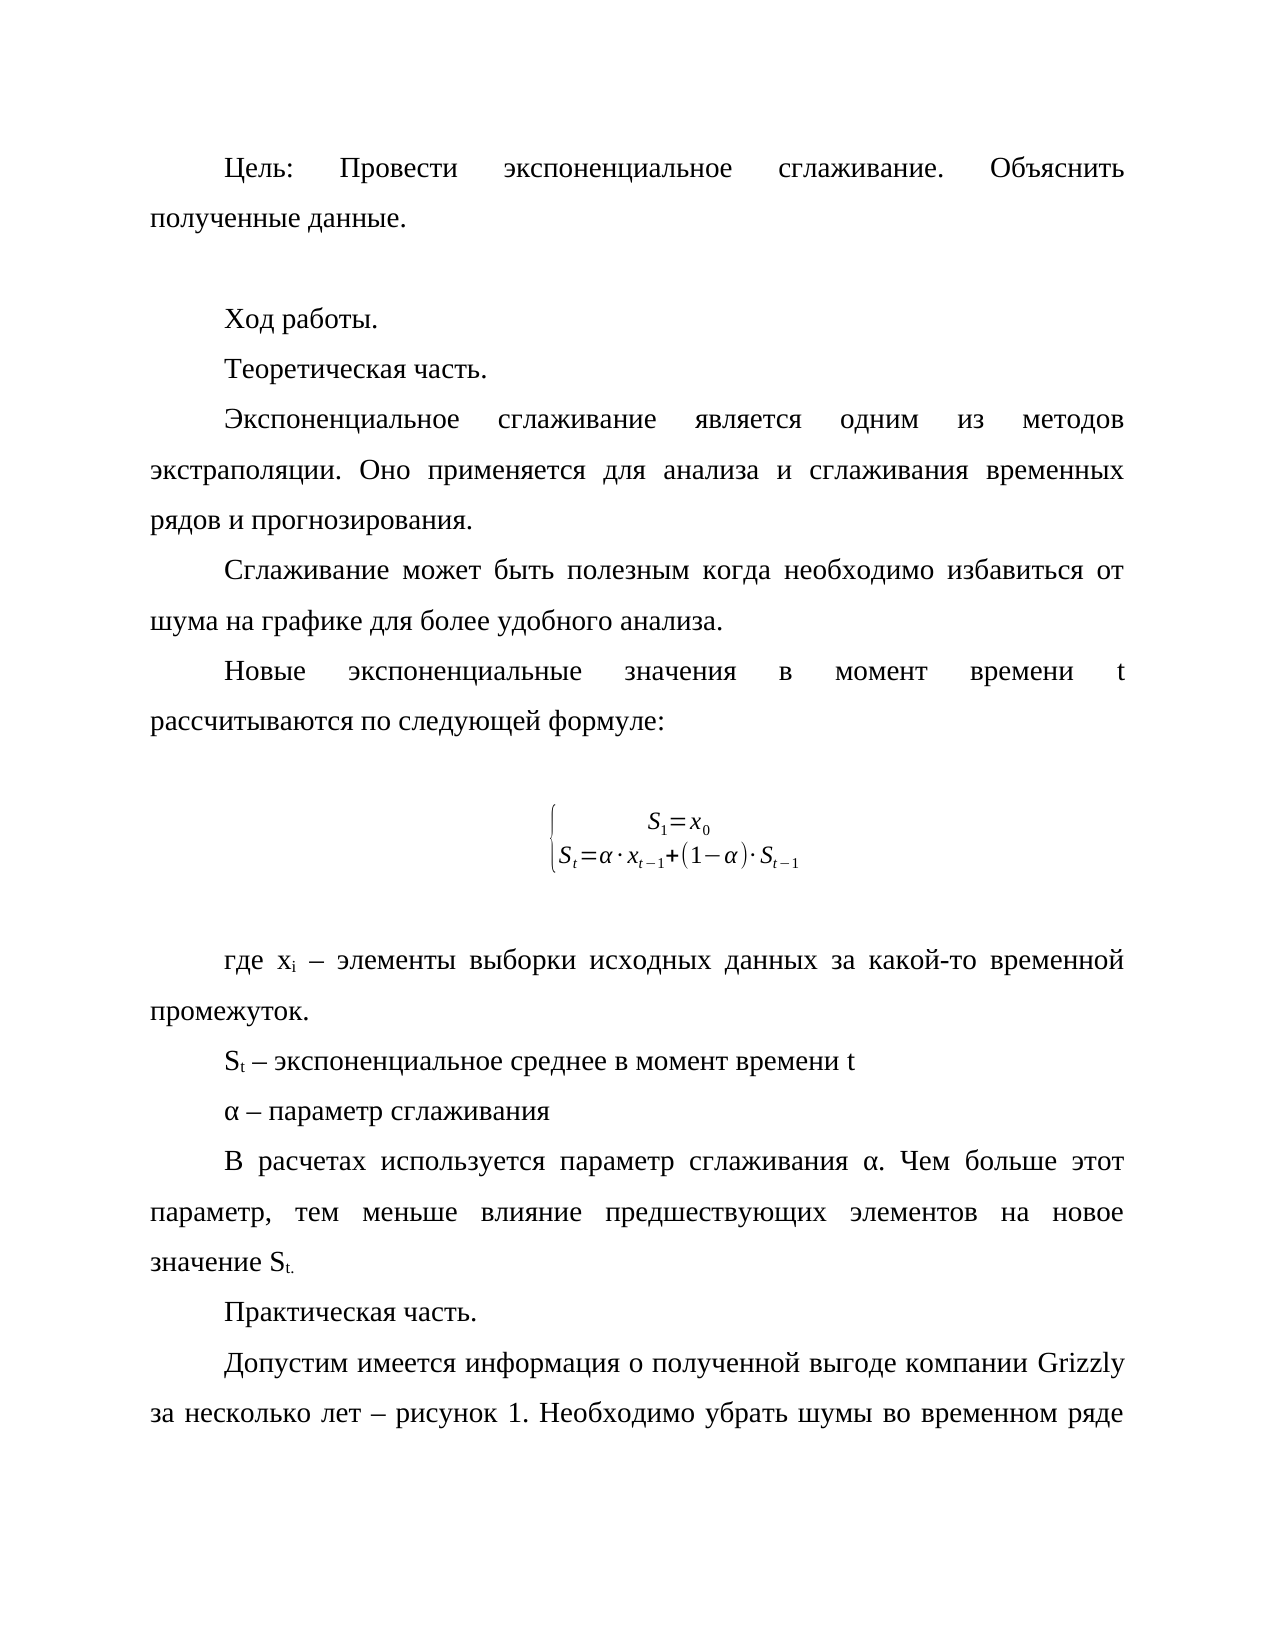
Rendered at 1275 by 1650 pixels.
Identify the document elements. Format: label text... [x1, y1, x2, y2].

text Ход работы. [150, 301, 1125, 334]
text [150, 1345, 1125, 1429]
text Теоретическая часть. [150, 351, 1125, 385]
text Цель: Провести экспоненциальное сглаживание. Объяснить полученные данные. [150, 150, 1125, 234]
text Сглаживание может быть полезным когда необходимо избавиться от шума на графике для более удобного анализа. [150, 552, 1125, 636]
text Практическая часть. [150, 1294, 1125, 1328]
text α – параметр сглаживания [150, 1093, 1125, 1127]
text Экспоненциальное сглаживание является одним из методов экстраполяции. Оно применяется для анализа и сглаживания временных рядов и прогнозирования. [150, 402, 1125, 536]
text В расчетах используется параметр сглаживания α. Чем больше этот параметр, тем меньше влияние предшествующих элементов на новое значение St. [150, 1143, 1125, 1278]
text где xi – элементы выборки исходных данных за какой-то временной промежуток. [150, 942, 1125, 1026]
text Новые экспоненциальные значения в момент времени t рассчитываются по следующей формуле: [150, 653, 1125, 737]
text St – экспоненциальное среднее в момент времени t [150, 1043, 1125, 1076]
